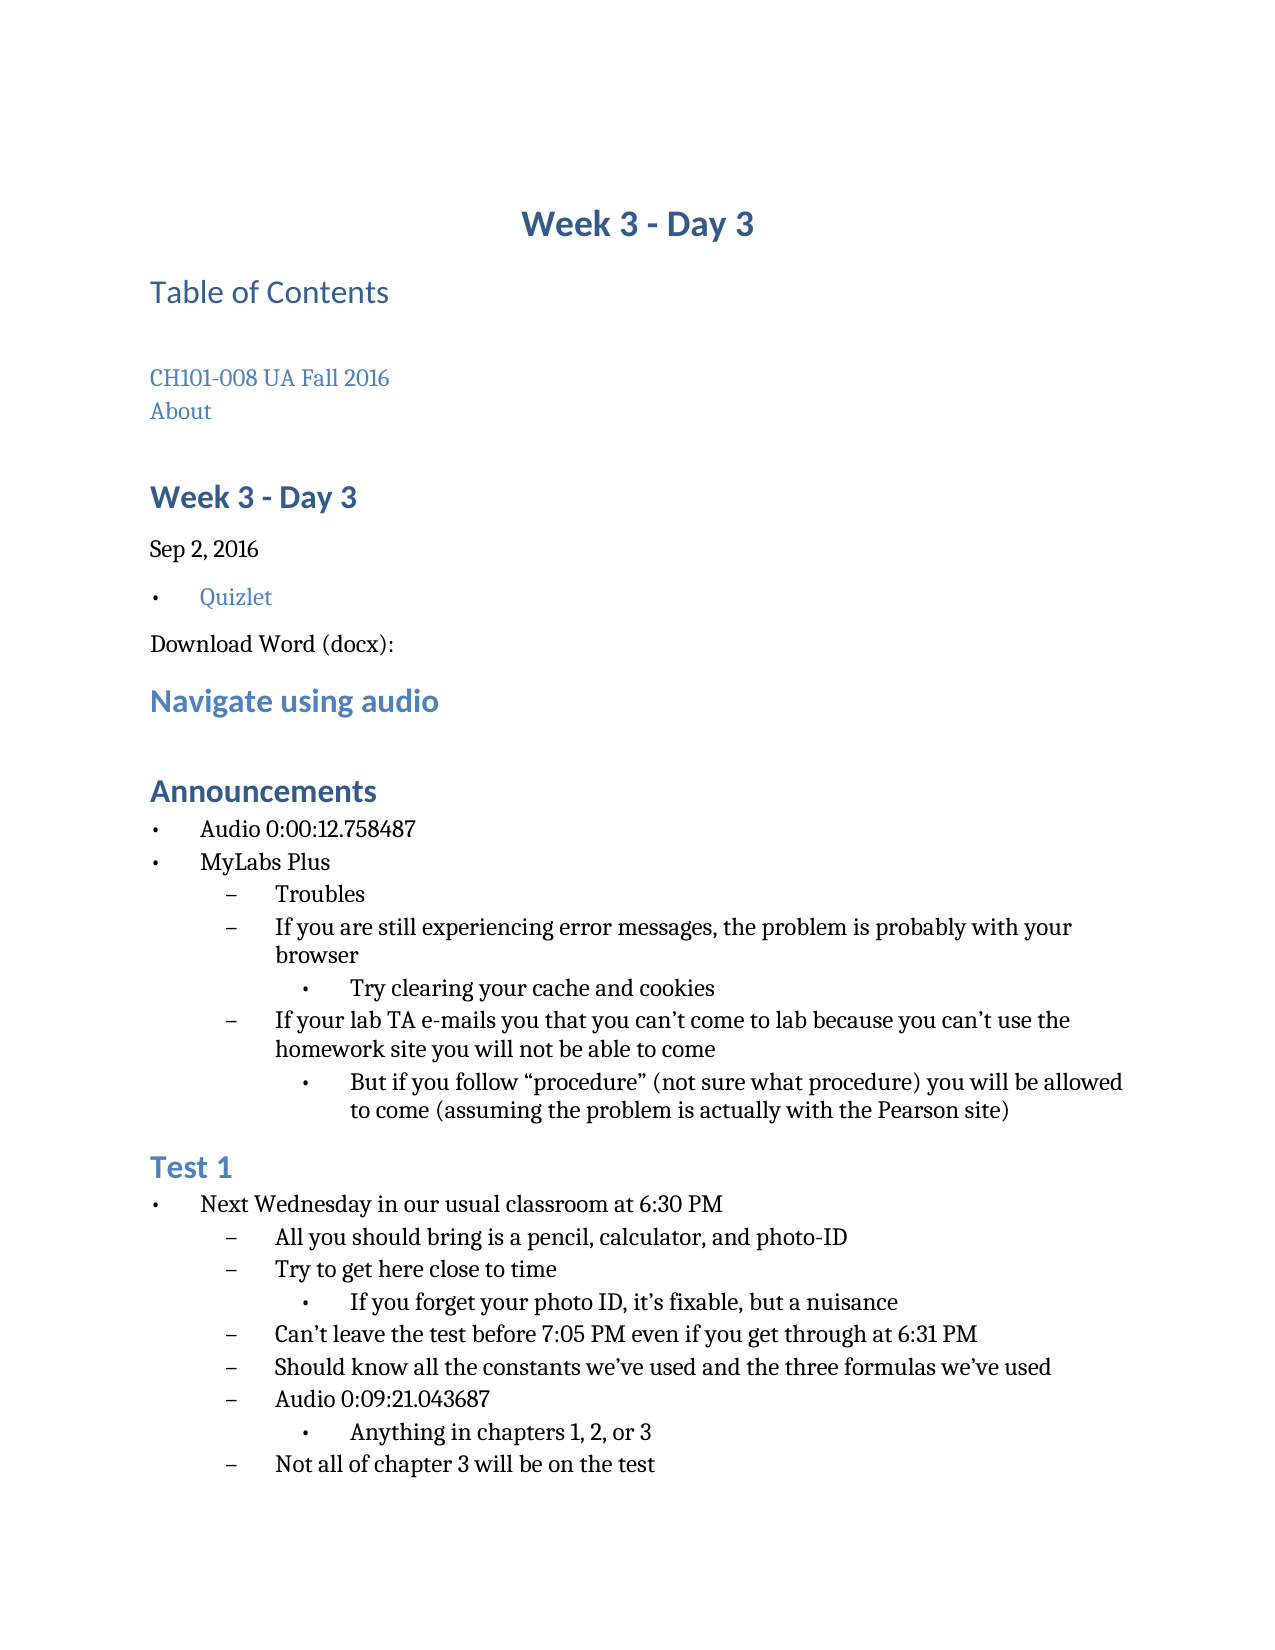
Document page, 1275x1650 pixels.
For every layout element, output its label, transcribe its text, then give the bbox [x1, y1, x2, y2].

list Not all of chapter 3 will be on the test [225, 1450, 1125, 1479]
subtitle Navigate using audio [150, 680, 1125, 720]
list Can’t leave the test before 7:05 PM even if you get through at 6:31 PM [225, 1320, 1125, 1349]
subtitle Week 3 - Day 3 [150, 476, 1125, 516]
text About [150, 397, 1125, 426]
text Sep 2, 2016 [150, 535, 1125, 564]
title Week 3 - Day 3 [150, 200, 1125, 246]
list Try to get here close to time [225, 1255, 1125, 1284]
list If you forget your photo ID, it’s fixable, but a nuisance [300, 1288, 1125, 1316]
list All you should bring is a pencil, calculator, and photo-ID [225, 1223, 1125, 1251]
list Audio 0:00:12.758487 [150, 815, 1125, 844]
list Troubles [225, 880, 1125, 909]
list Next Wednesday in our usual classroom at 6:30 PM [150, 1190, 1125, 1219]
list Quizlet [150, 583, 1125, 611]
list If you are still experiencing error messages, the problem is probably with your browser [225, 912, 1125, 970]
text Download Word (docx): [150, 630, 1125, 659]
list If your lab TA e-mails you that you can’t come to lab because you can’t use the homework site you will not be able to come [225, 1006, 1125, 1064]
list But if you follow “procedure” (not sure what procedure) you will be allowed to come (assuming the problem is actually with the Pearson site) [300, 1067, 1125, 1125]
subtitle Announcements [150, 770, 1125, 811]
text CH101-008 UA Fall 2016 [150, 364, 1125, 393]
list Anything in chapters 1, 2, or 3 [300, 1418, 1125, 1446]
list Audio 0:09:21.043687 [225, 1385, 1125, 1414]
list Try clearing your cache and cookies [300, 974, 1125, 1002]
list MyLabs Plus [150, 847, 1125, 876]
list Should know all the constants we’ve used and the three formulas we’ve used [225, 1353, 1125, 1381]
subtitle Test 1 [150, 1146, 1125, 1186]
